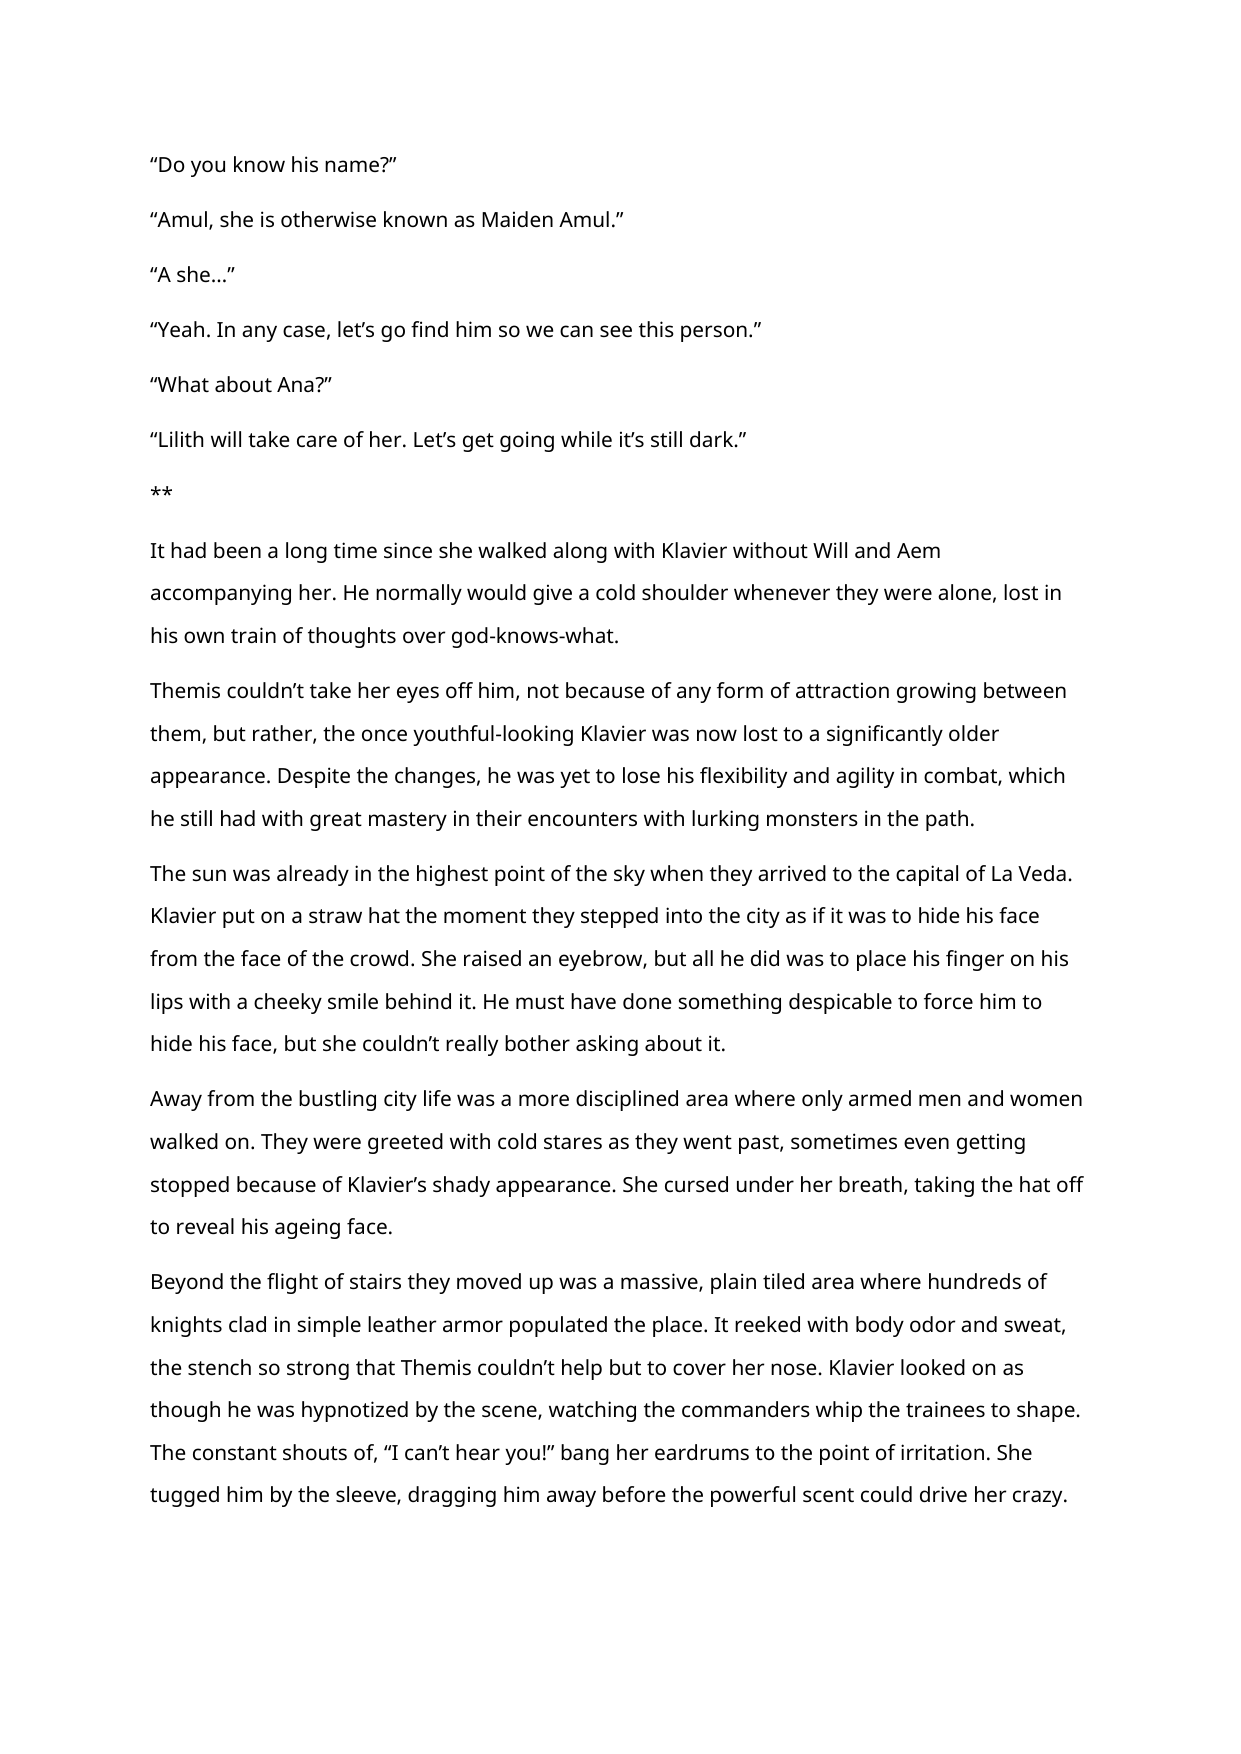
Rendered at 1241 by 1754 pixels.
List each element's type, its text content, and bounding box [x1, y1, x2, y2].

text ** [150, 481, 1090, 509]
text “Lilith will take care of her. Let’s get going while it’s still dark.” [150, 426, 1090, 454]
text “Amul, she is otherwise known as Maiden Amul.” [150, 205, 1090, 233]
text “What about Ana?” [150, 370, 1090, 399]
text “A she…” [150, 260, 1090, 289]
text “Do you know his name?” [150, 150, 1090, 178]
text Beyond the flight of stairs they moved up was a massive, plain tiled area where hundreds of knights clad in simple leather armor populated the place. It reeked with body odor and sweat, the stench so strong that Themis couldn’t help but to cover her nose. Klavier looked on as though he was hypnotized by the scene, watching the commanders whip the trainees to shape. The constant shouts of, “I can’t hear you!” bang her eardrums to the point of irritation. She tugged him by the sleeve, dragging him away before the powerful scent could drive her crazy. [150, 1267, 1090, 1509]
text “Yeah. In any case, let’s go find him so we can see this person.” [150, 315, 1090, 344]
text It had been a long time since she walked along with Klavier without Will and Aem accompanying her. He normally would give a cold shoulder whenever they were alone, lost in his own train of thoughts over god-knows-what. [150, 536, 1090, 649]
text Away from the bustling city life was a more disciplined area where only armed men and women walked on. They were greeted with cold stares as they went past, sometimes even getting stopped because of Klavier’s shady appearance. She cursed under her breath, taking the hat off to reveal his ageing face. [150, 1084, 1090, 1241]
text Themis couldn’t take her eyes off him, not because of any form of attraction growing between them, but rather, the once youthful-looking Klavier was now lost to a significantly older appearance. Despite the changes, he was yet to lose his flexibility and agility in combat, which he still had with great mastery in their encounters with lurking monsters in the path. [150, 676, 1090, 832]
text The sun was already in the highest point of the sky when they arrived to the capital of La Veda. Klavier put on a straw hat the moment they stepped into the city as if it was to hide his face from the face of the crowd. She raised an eyebrow, but all he did was to place his finger on his lips with a cheeky smile behind it. He must have done something despicable to force him to hide his face, but she couldn’t really bother asking about it. [150, 859, 1090, 1058]
